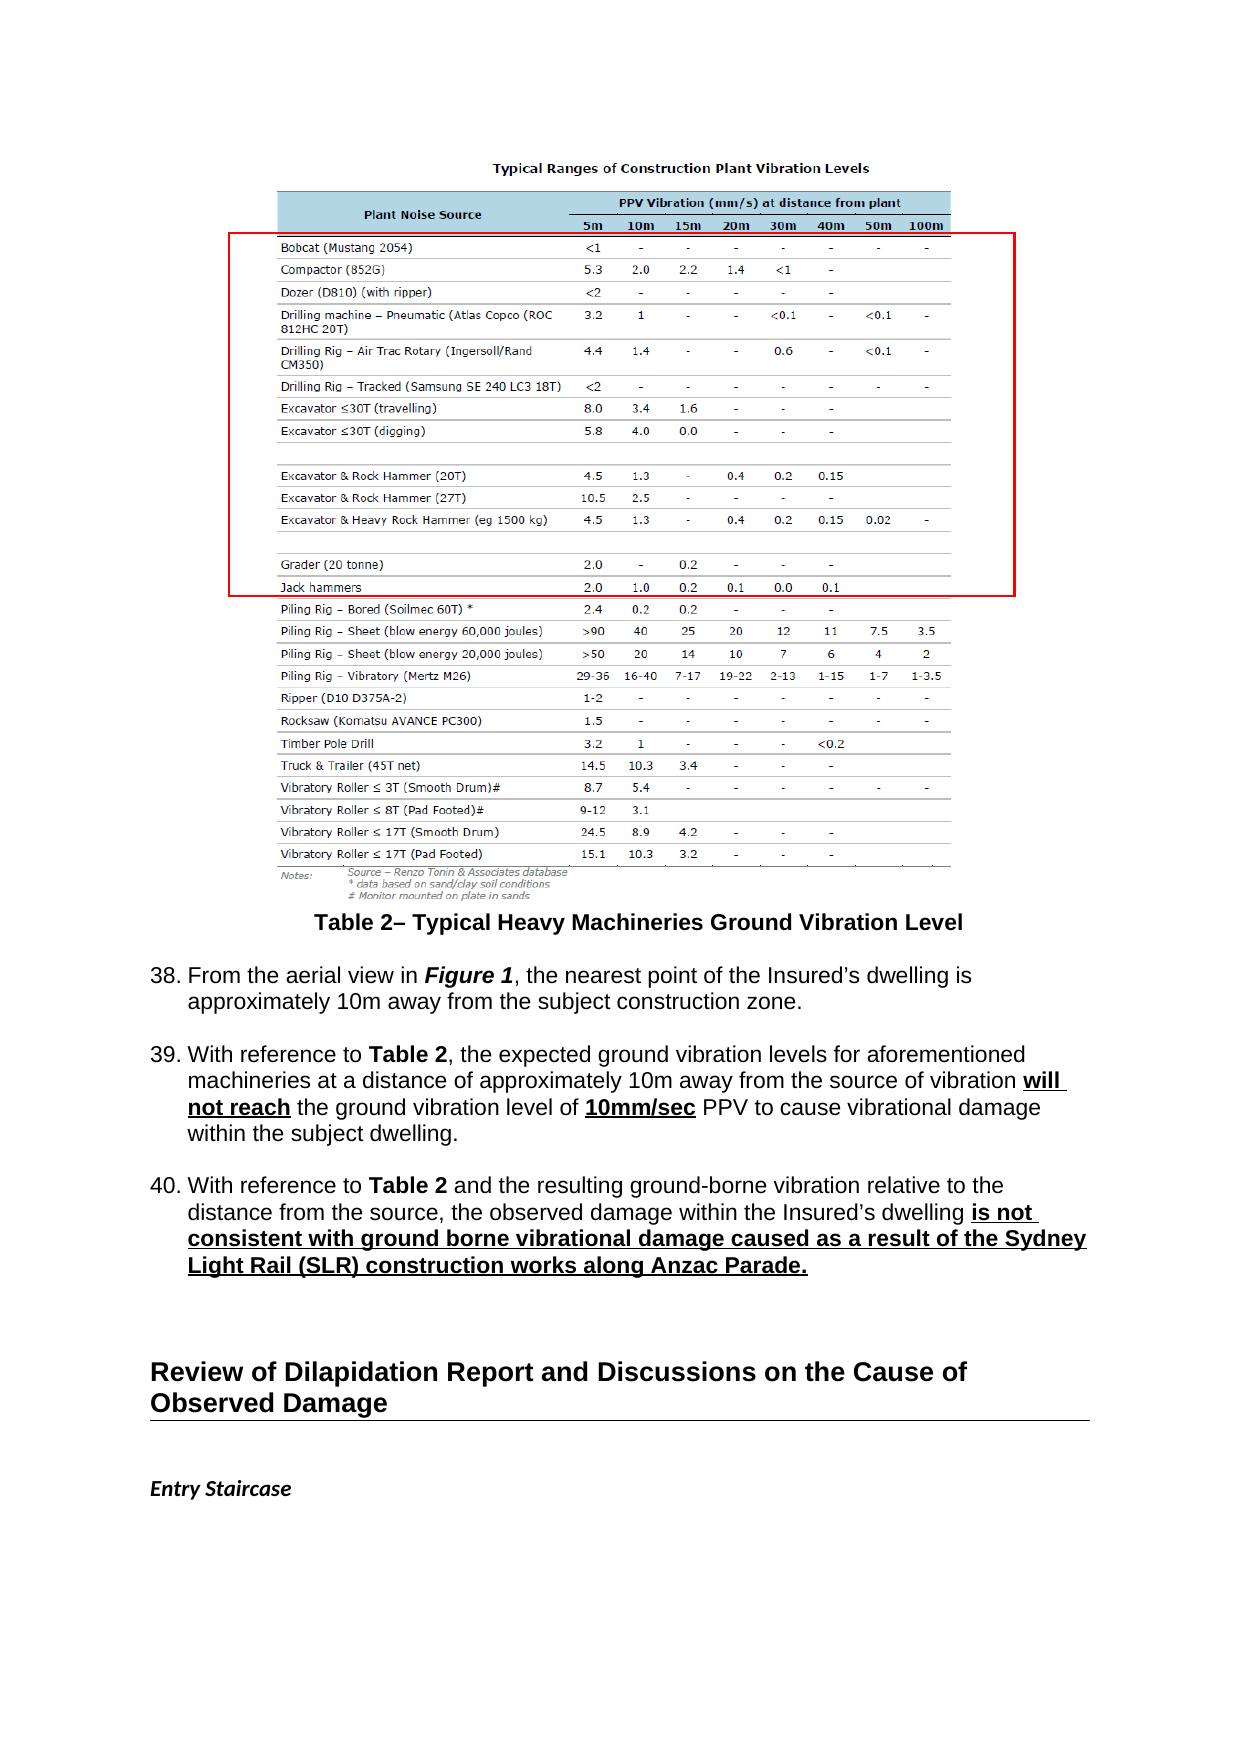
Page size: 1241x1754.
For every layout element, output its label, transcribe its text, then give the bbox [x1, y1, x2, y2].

list With reference to Table 2, the expected ground vibration levels for aforementioned machineries at a distance of approximately 10m away from the source of vibration will not reach the ground vibration level of 10mm/sec PPV to cause vibrational damage within the subject dwelling. [150, 1041, 1090, 1146]
picture [268, 234, 972, 595]
list With reference to Table 2 and the resulting ground-borne vibration relative to the distance from the source, the observed damage within the Insured’s dwelling is not consistent with ground borne vibrational damage caused as a result of the Sydney Light Rail (SLR) construction works along Anzac Parade. [150, 1172, 1090, 1278]
picture [268, 597, 972, 909]
list Table 2– Typical Heavy Machineries Ground Vibration Level [187, 909, 1090, 935]
subtitle Review of Dilapidation Report and Discussions on the Cause of Observed Damage [150, 1356, 1090, 1420]
text Entry Staircase [150, 1474, 1090, 1502]
picture [268, 150, 972, 232]
list From the aerial view in Figure 1, the nearest point of the Insured’s dwelling is approximately 10m away from the subject construction zone. [150, 962, 1090, 1014]
